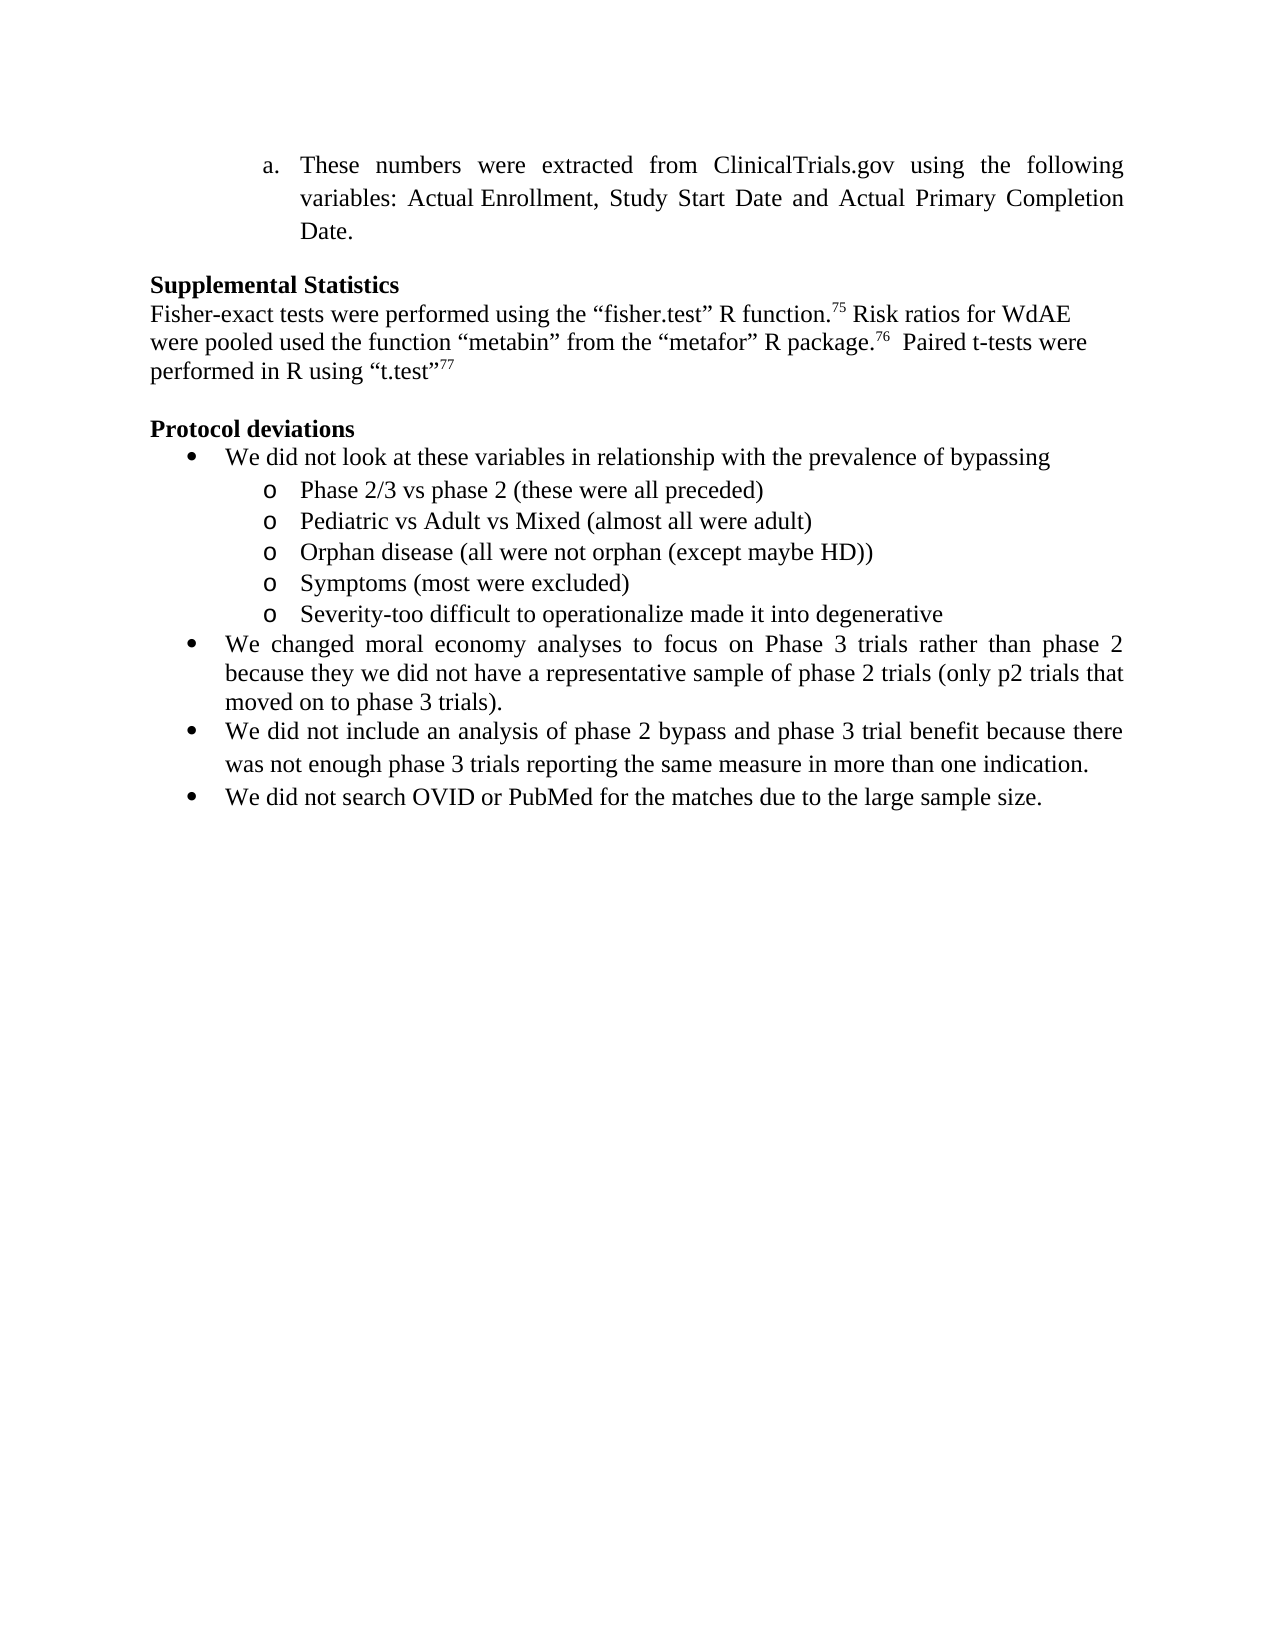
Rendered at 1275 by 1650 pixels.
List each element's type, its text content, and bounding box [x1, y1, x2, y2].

list Severity-too difficult to operationalize made it into degenerative [262, 599, 1125, 629]
text Supplemental Statistics [150, 270, 1125, 299]
list Phase 2/3 vs phase 2 (these were all preceded) [262, 475, 1125, 506]
list We did not search OVID or PubMed for the matches due to the large sample size. [187, 782, 1125, 811]
list Orphan disease (all were not orphan (except maybe HD)) [262, 537, 1125, 568]
text Fisher-exact tests were performed using the “fisher.test” R function.75 Risk ratios for WdAE were pooled used the function “metabin” from the “metafor” R package.76 Paired t-tests were performed in R using “t.test”77 [150, 299, 1125, 385]
list Symptoms (most were excluded) [262, 568, 1125, 599]
list We changed moral economy analyses to focus on Phase 3 trials rather than phase 2 because they we did not have a representative sample of phase 2 trials (only p2 trials that moved on to phase 3 trials). [187, 629, 1125, 716]
list These numbers were extracted from ClinicalTrials.gov using the following variables: Actual Enrollment, Study Start Date and Actual Primary Completion Date. [262, 150, 1125, 245]
text Protocol deviations [150, 414, 1125, 442]
list We did not look at these variables in relationship with the prevalence of bypassing [187, 442, 1125, 471]
list Pediatric vs Adult vs Mixed (almost all were adult) [262, 506, 1125, 537]
list We did not include an analysis of phase 2 bypass and phase 3 trial benefit because there was not enough phase 3 trials reporting the same measure in more than one indication. [187, 716, 1125, 778]
